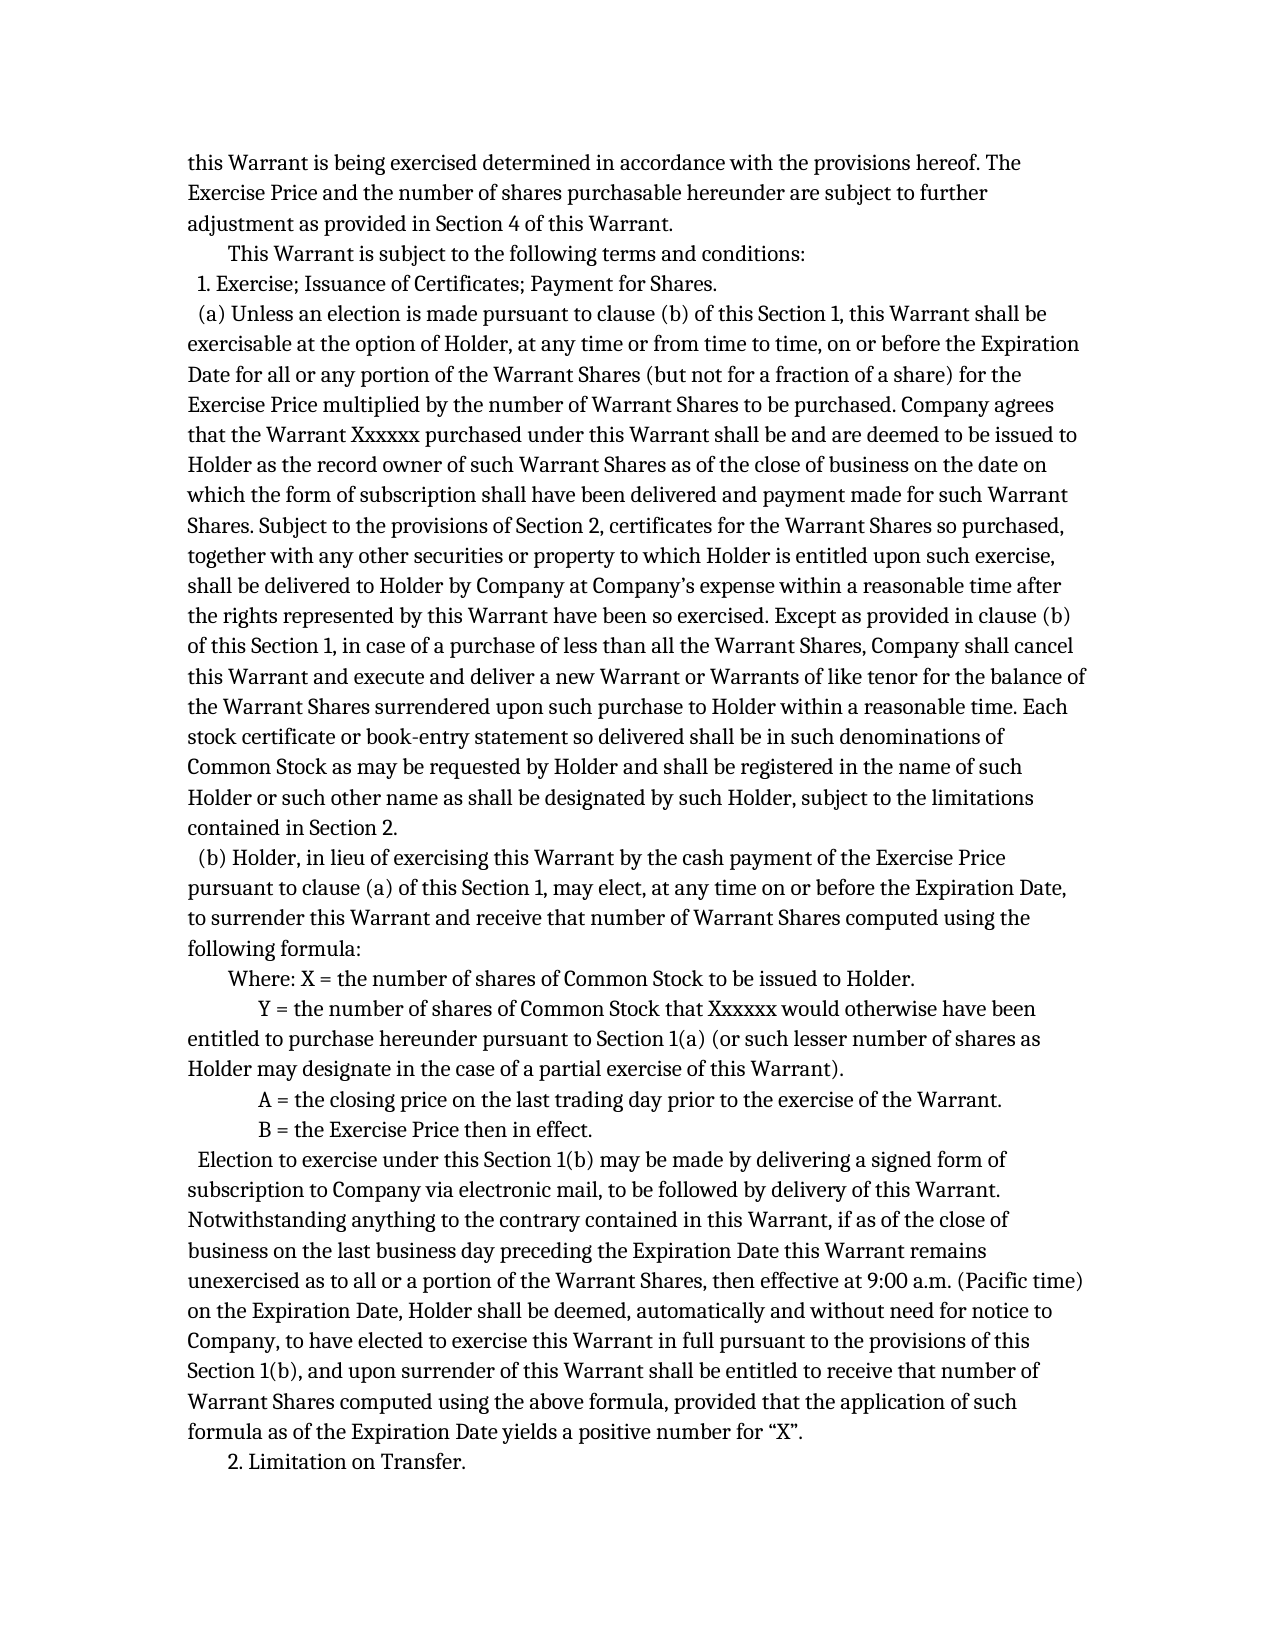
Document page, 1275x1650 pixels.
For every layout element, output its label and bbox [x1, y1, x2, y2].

text [187, 150, 1087, 1475]
